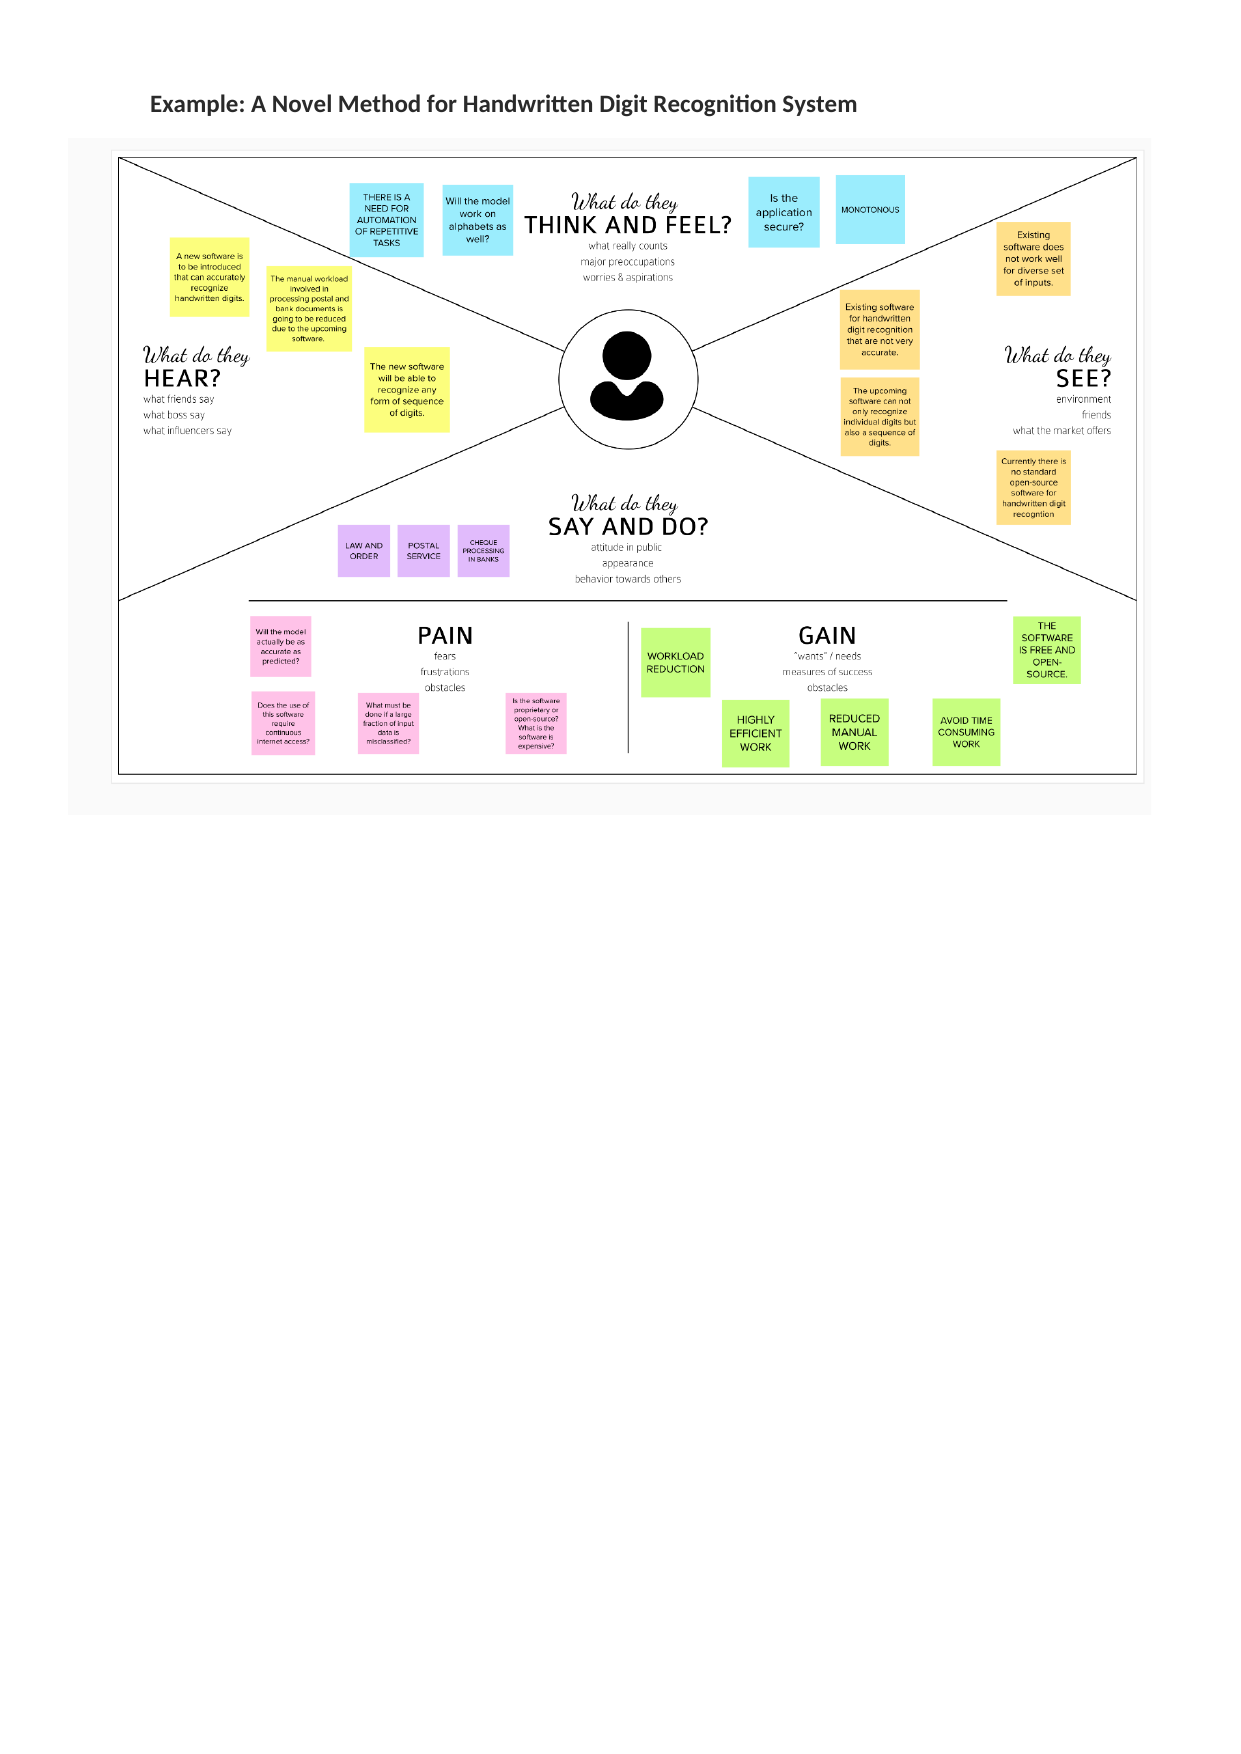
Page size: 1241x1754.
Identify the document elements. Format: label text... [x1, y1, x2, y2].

text Example: A Novel Method for Handwritten Digit Recognition System [150, 89, 1090, 119]
picture [66, 138, 1150, 813]
